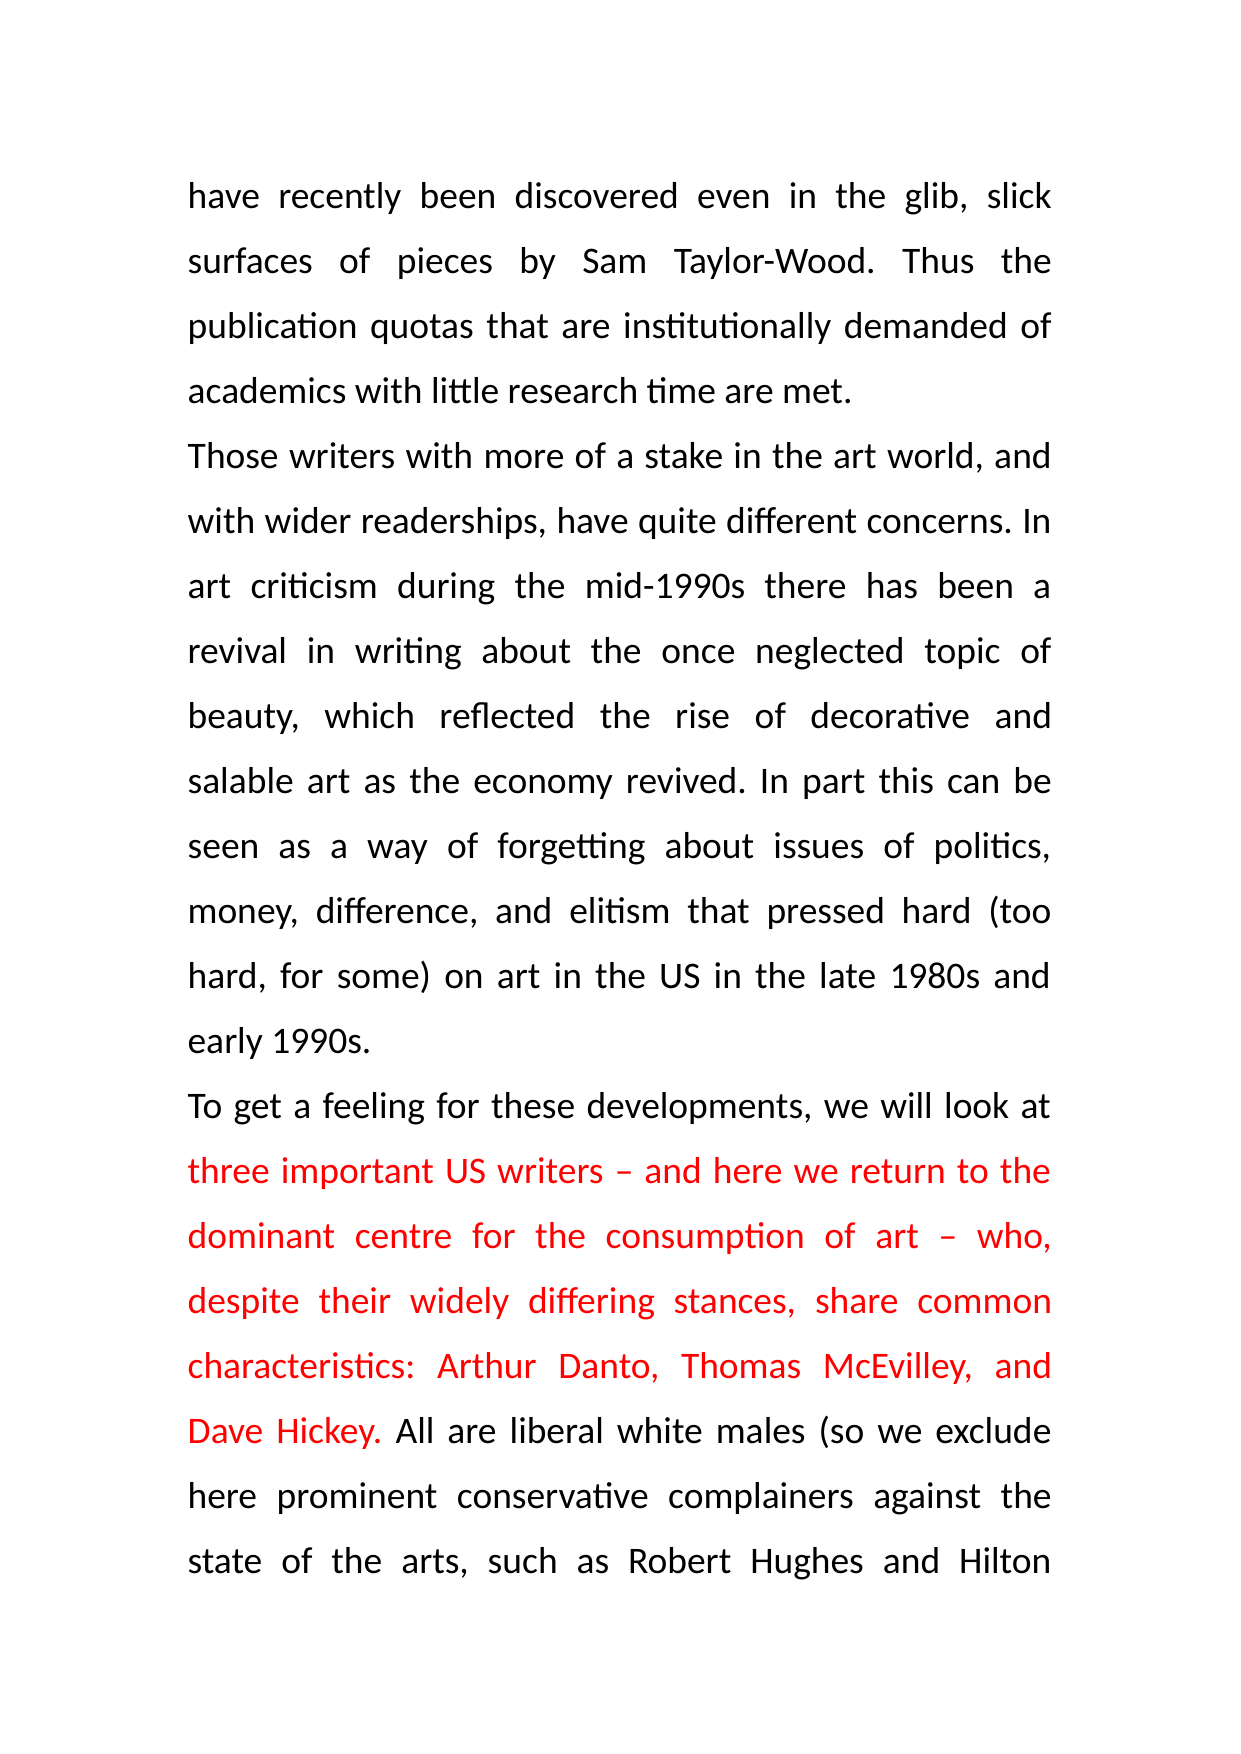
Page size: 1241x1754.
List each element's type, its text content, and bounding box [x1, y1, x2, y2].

text Those writers with more of a stake in the art world, and with wider readerships, have quite different concerns. In art criticism during the mid-1990s there has been a revival in writing about the once neglected topic of beauty, which reﬂected the rise of decorative and salable art as the economy revived. In part this can be seen as a way of forgetting about issues of politics, money, difference, and elitism that pressed hard (too hard, for some) on art in the US in the late 1980s and early 1990s. [187, 422, 1053, 1072]
text have recently been discovered even in the glib, slick surfaces of pieces by Sam Taylor-Wood. Thus the publication quotas that are institutionally demanded of academics with little research time are met. [187, 162, 1053, 422]
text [187, 1072, 1053, 1592]
